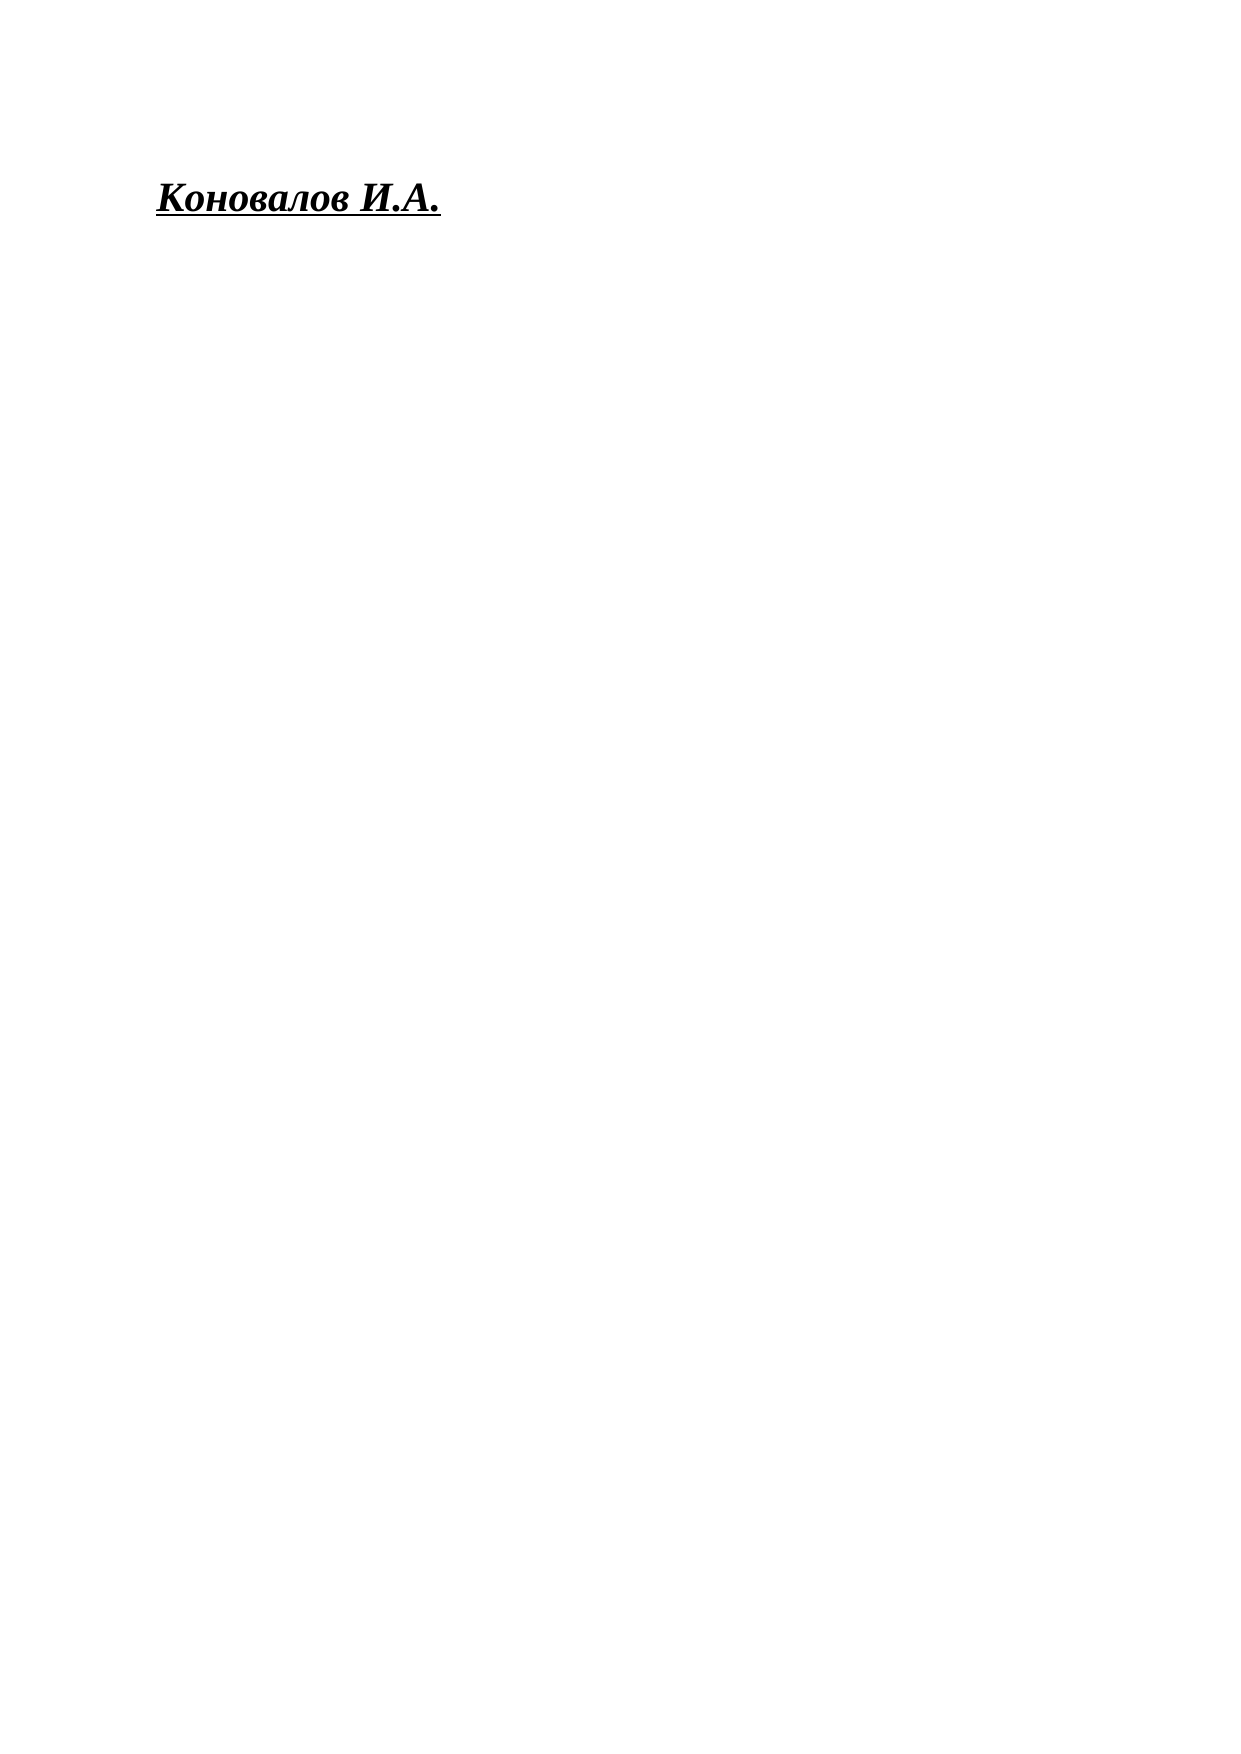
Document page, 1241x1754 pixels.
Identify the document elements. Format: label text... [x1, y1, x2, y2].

text Коновалов И.А. [156, 172, 1173, 220]
